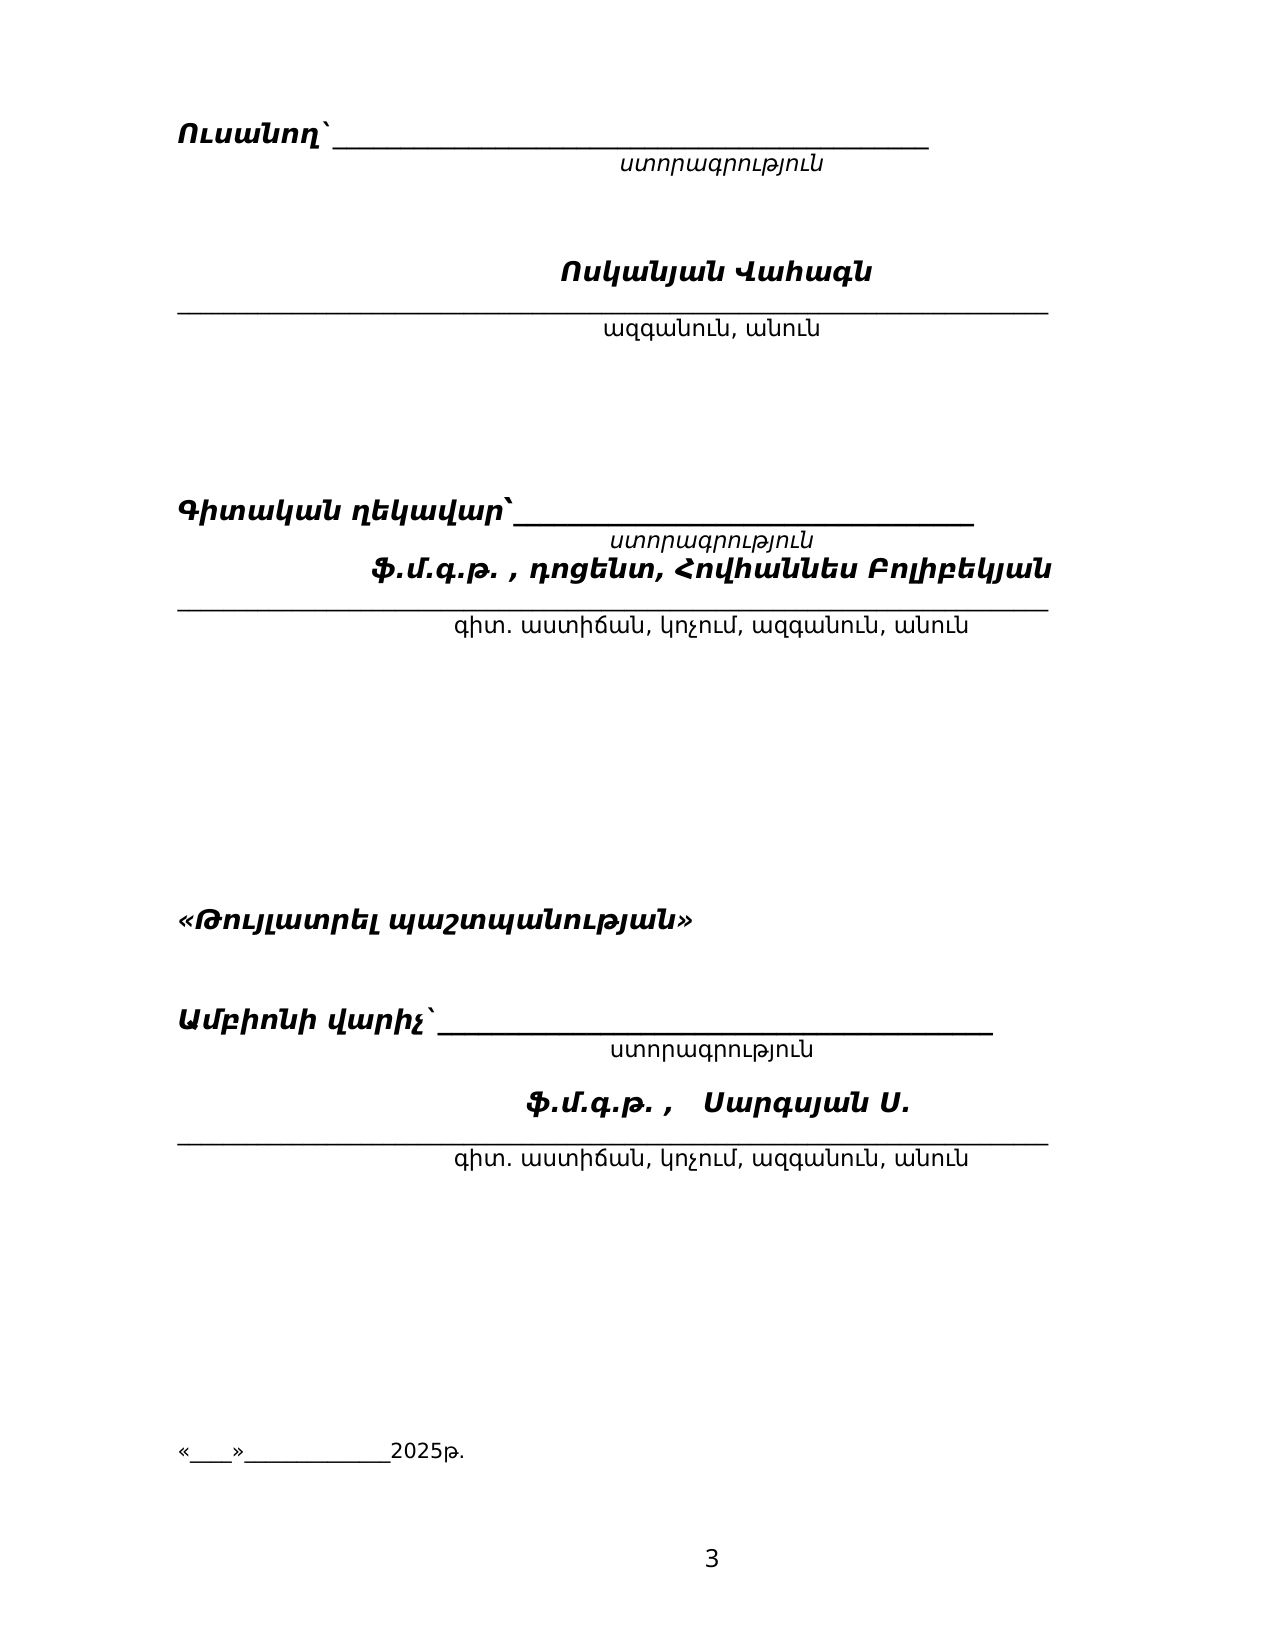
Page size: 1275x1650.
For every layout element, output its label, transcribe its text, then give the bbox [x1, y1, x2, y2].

text գիտ. աստիճան, կոչում, ազգանուն, անուն [177, 1146, 1186, 1172]
text ֆ․մ.գ.թ. , դոցենտ, Հովհաննես Բոլիբեկյան [177, 553, 1186, 585]
text ստորագրություն [177, 1036, 1186, 1063]
text Ամբիոնի վարիչ`_________________________________________ [177, 1004, 1186, 1036]
text Ոսկանյան Վահագն [177, 256, 1186, 288]
text ազգանուն, անուն [177, 315, 1186, 342]
text ստորագրություն [177, 527, 1186, 553]
text Ուսանող`____________________________________________ [177, 118, 1186, 150]
text ____________________________________________________________________________ [177, 288, 1186, 315]
text գիտ. աստիճան, կոչում, ազգանուն, անուն [177, 612, 1186, 639]
text Գիտական ղեկավար՝__________________________________ [177, 495, 1186, 527]
text «Թույլատրել պաշտպանության» [177, 904, 1186, 936]
text «____»______________2025թ. [177, 1439, 1186, 1463]
text ստորագրություն [552, 150, 1186, 176]
text ____________________________________________________________________________ [177, 585, 1186, 612]
text ֆ․մ.գ.թ. , Սարգսյան Ս․ [177, 1087, 1186, 1119]
text ____________________________________________________________________________ [177, 1119, 1186, 1146]
